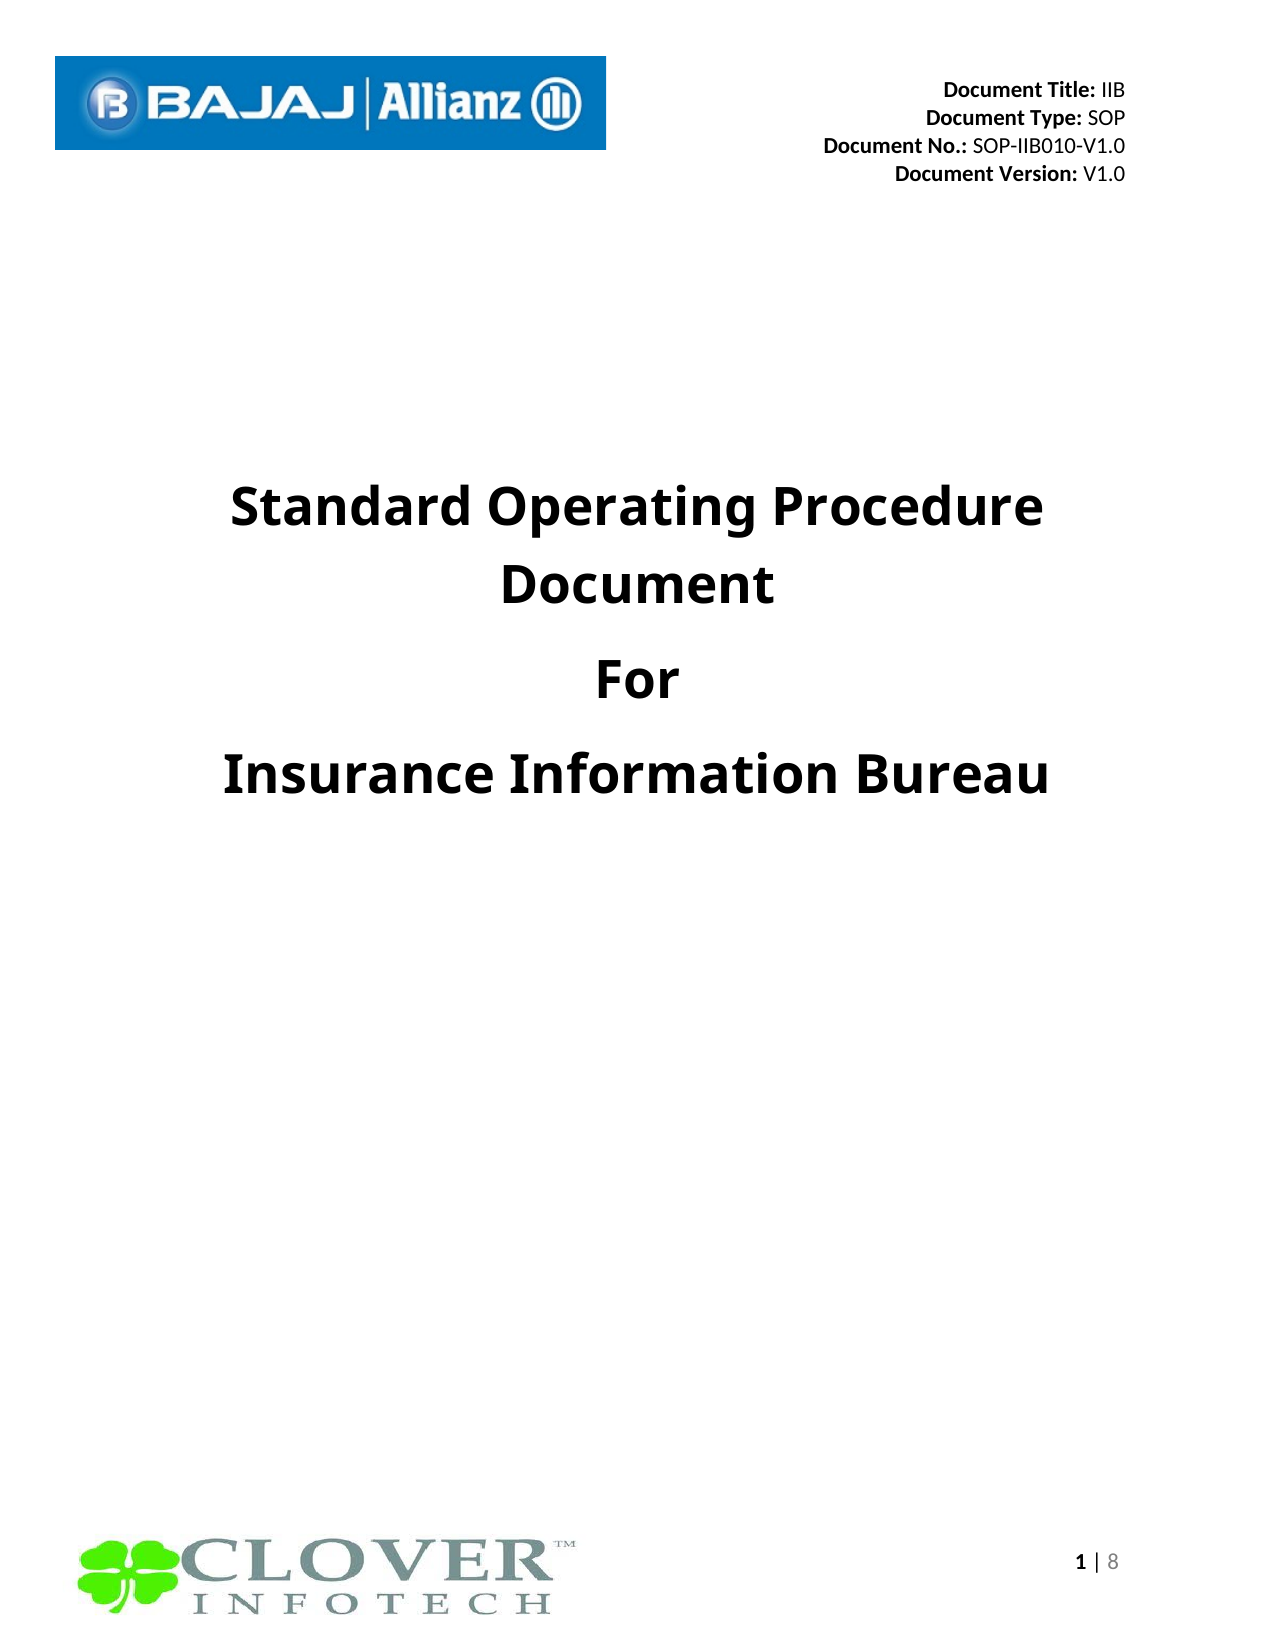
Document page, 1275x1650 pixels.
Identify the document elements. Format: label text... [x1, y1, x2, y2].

text Standard Operating Procedure Document [150, 468, 1125, 619]
text Insurance Information Bureau [150, 736, 1125, 810]
picture [55, 56, 607, 150]
picture [62, 1522, 591, 1628]
text For [150, 641, 1125, 714]
